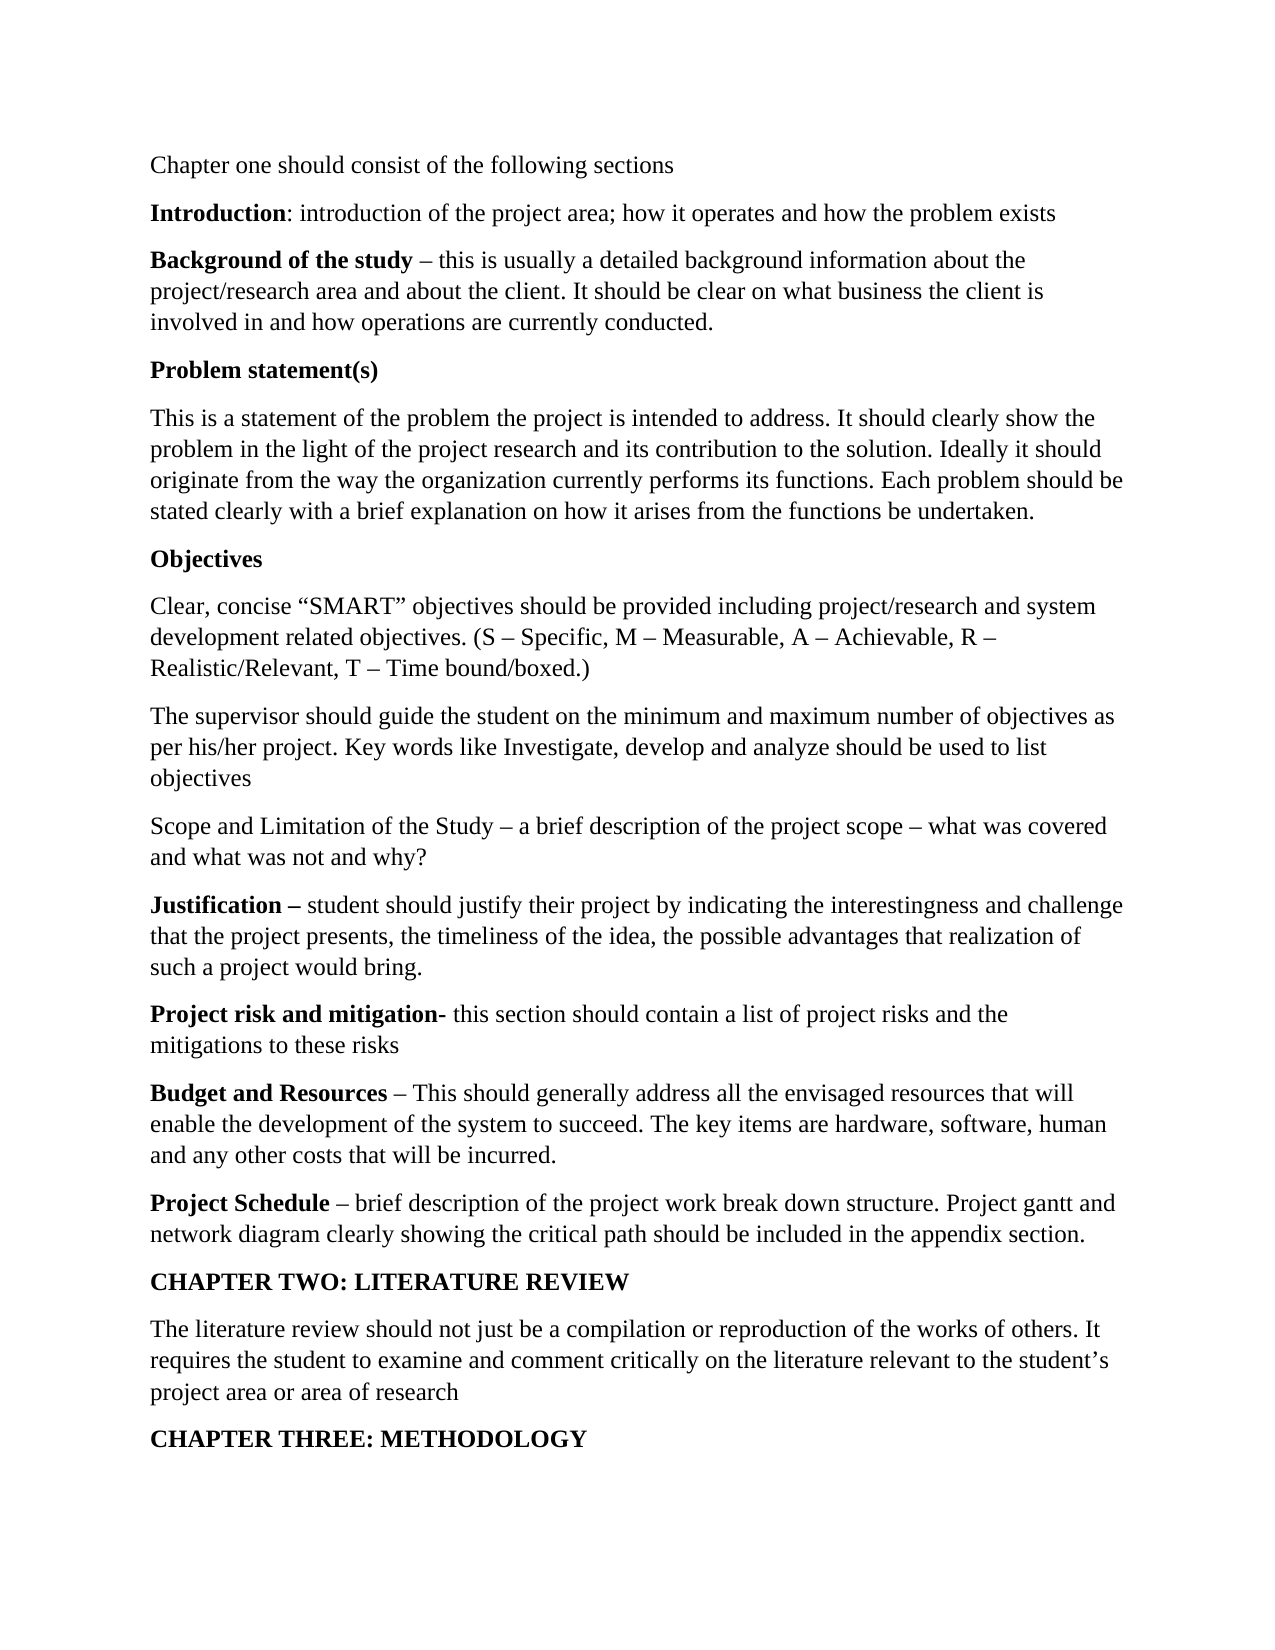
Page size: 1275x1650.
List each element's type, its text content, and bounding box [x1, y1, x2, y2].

text Scope and Limitation of the Study – a brief description of the project scope – what was covered and what was not and why? [150, 811, 1125, 871]
text Budget and Resources – This should generally address all the envisaged resources that will enable the development of the system to succeed. The key items are hardware, software, human and any other costs that will be incurred. [150, 1078, 1125, 1169]
text CHAPTER TWO: LITERATURE REVIEW [150, 1267, 1125, 1296]
text Clear, concise “SMART” objectives should be provided including project/research and system development related objectives. (S – Specific, M – Measurable, A – Achievable, R – Realistic/Relevant, T – Time bound/boxed.) [150, 591, 1125, 682]
text This is a statement of the problem the project is intended to address. It should clearly show the problem in the light of the project research and its contribution to the solution. Ideally it should originate from the way the organization currently performs its functions. Each problem should be stated clearly with a brief explanation on how it arises from the functions be undertaken. [150, 403, 1125, 525]
text CHAPTER THREE: METHODOLOGY [150, 1424, 1125, 1453]
text Objectives [150, 544, 1125, 572]
text Problem statement(s) [150, 355, 1125, 384]
text Introduction: introduction of the project area; how it operates and how the problem exists [150, 198, 1125, 226]
text Chapter one should consist of the following sections [150, 150, 1125, 179]
text Project risk and mitigation- this section should contain a list of project risks and the mitigations to these risks [150, 999, 1125, 1059]
text Justification – student should justify their project by indicating the interestingness and challenge that the project presents, the timeliness of the idea, the possible advantages that realization of such a project would bring. [150, 890, 1125, 981]
text Project Schedule – brief description of the project work break down structure. Project gantt and network diagram clearly showing the critical path should be included in the appendix section. [150, 1188, 1125, 1248]
text The supervisor should guide the student on the minimum and maximum number of objectives as per his/her project. Key words like Investigate, develop and analyze should be used to list objectives [150, 701, 1125, 792]
text Background of the study – this is usually a detailed background information about the project/research area and about the client. It should be clear on what business the client is involved in and how operations are currently conducted. [150, 245, 1125, 336]
text The literature review should not just be a compilation or reproduction of the works of others. It requires the student to examine and comment critically on the literature relevant to the student’s project area or area of research [150, 1314, 1125, 1405]
